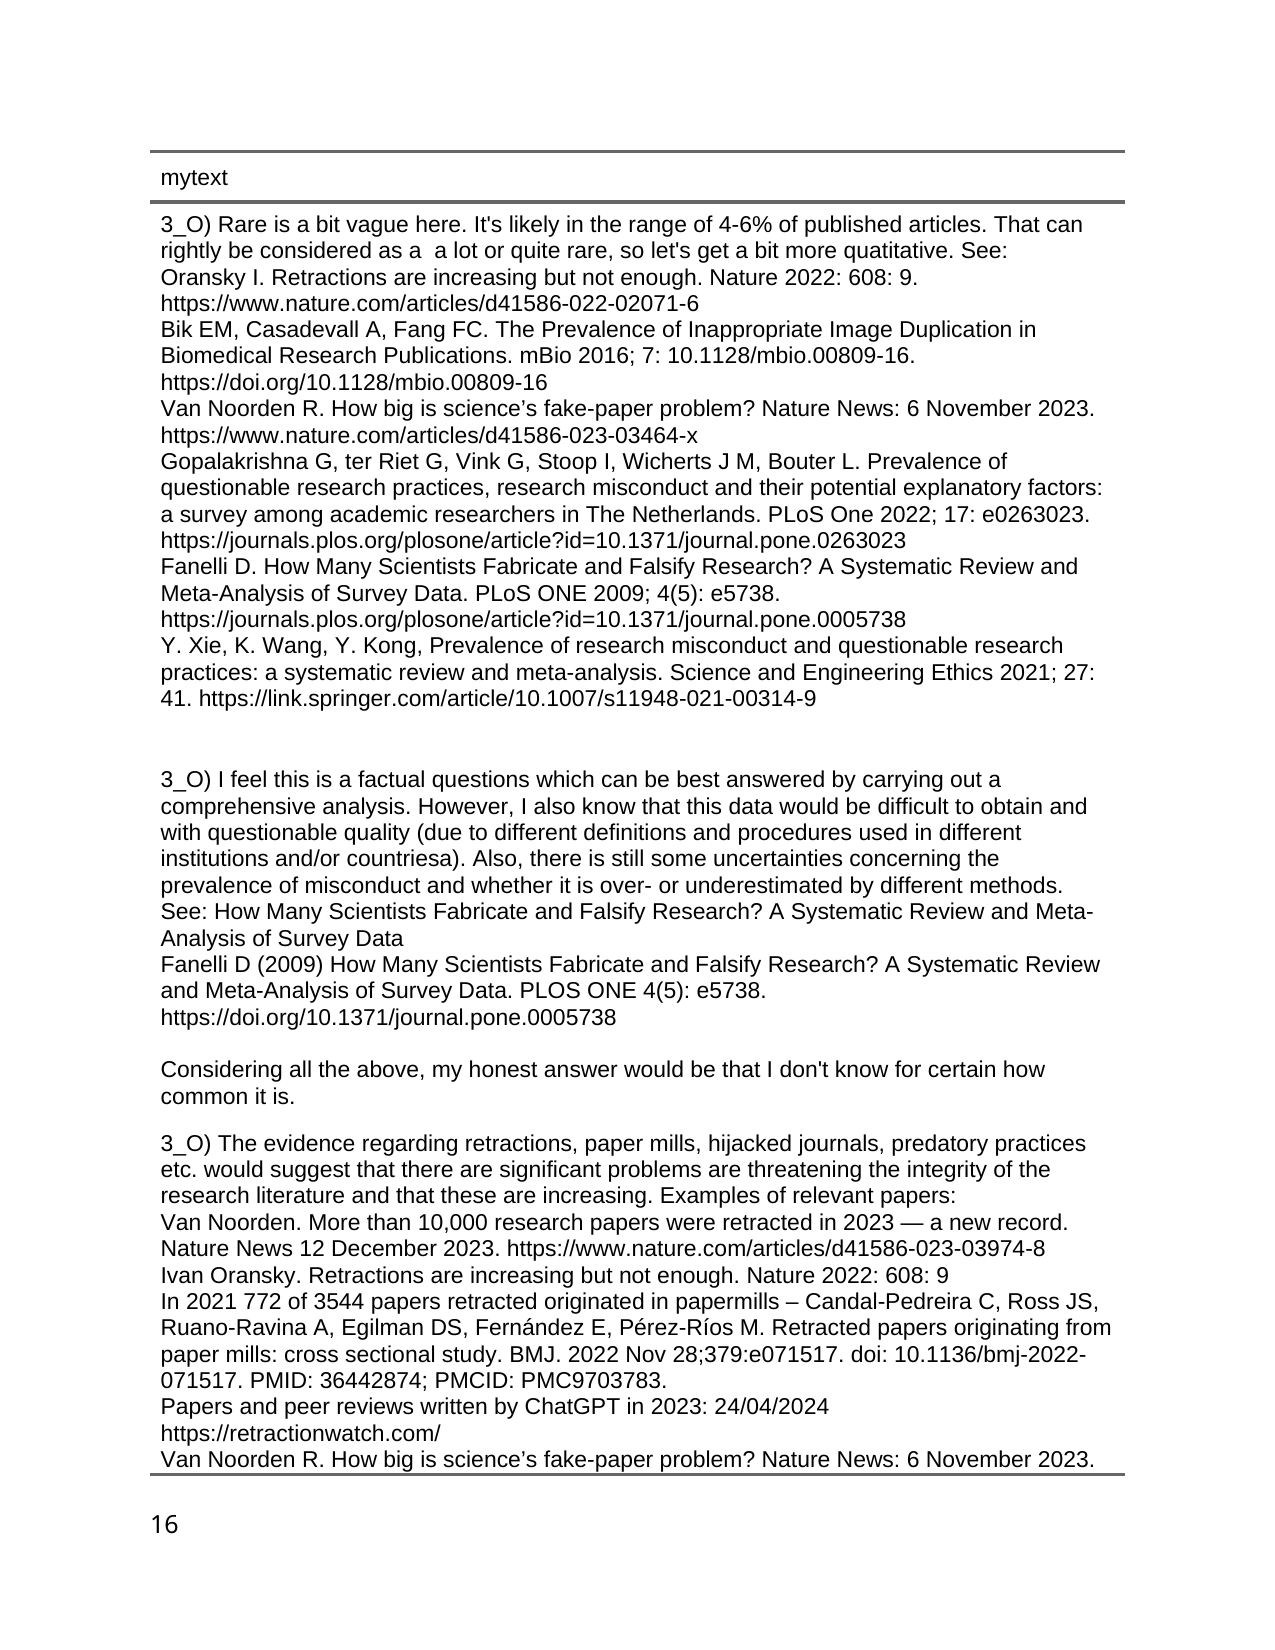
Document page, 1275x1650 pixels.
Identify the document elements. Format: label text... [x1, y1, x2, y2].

table_cell 3_O) Rare is a bit vague here. It's likely in the range of 4-6% of published articles. That can rightly be considered as a a lot or quite rare, so let's get a bit more quatitative. See: Oransky I. Retractions are increasing but not enough. Nature 2022: 608: 9. https://www.nature.com/articles/d41586-022-02071-6 Bik EM, Casadevall A, Fang FC. The Prevalence of Inappropriate Image Duplication in Biomedical Research Publications. mBio 2016; 7: 10.1128/mbio.00809-16. https://doi.org/10.1128/mbio.00809-16 Van Noorden R. How big is science’s fake-paper problem? Nature News: 6 November 2023. https://www.nature.com/articles/d41586-023-03464-x Gopalakrishna G, ter Riet G, Vink G, Stoop I, Wicherts J M, Bouter L. Prevalence of questionable research practices, research misconduct and their potential explanatory factors: a survey among academic researchers in The Netherlands. PLoS One 2022; 17: e0263023. https://journals.plos.org/plosone/article?id=10.1371/journal.pone.0263023 Fanelli D. How Many Scientists Fabricate and Falsify Research? A Systematic Review and Meta-Analysis of Survey Data. PLoS ONE 2009; 4(5): e5738. https://journals.plos.org/plosone/article?id=10.1371/journal.pone.0005738 Y. Xie, K. Wang, Y. Kong, Prevalence of research misconduct and questionable research practices: a systematic review and meta-analysis. Science and Engineering Ethics 2021; 27: 41. https://link.springer.com/article/10.1007/s11948-021-00314-9 [150, 204, 1125, 756]
table_header mytext [150, 153, 1125, 200]
table_cell 3_O) I feel this is a factual questions which can be best answered by carrying out a comprehensive analysis. However, I also know that this data would be difficult to obtain and with questionable quality (due to different definitions and procedures used in different institutions and/or countriesa). Also, there is still some uncertainties concerning the prevalence of misconduct and whether it is over- or underestimated by different methods. See: How Many Scientists Fabricate and Falsify Research? A Systematic Review and Meta-Analysis of Survey Data Fanelli D (2009) How Many Scientists Fabricate and Falsify Research? A Systematic Review and Meta-Analysis of Survey Data. PLOS ONE 4(5): e5738. https://doi.org/10.1371/journal.pone.0005738 Considering all the above, my honest answer would be that I don't know for certain how common it is. [150, 756, 1125, 1119]
